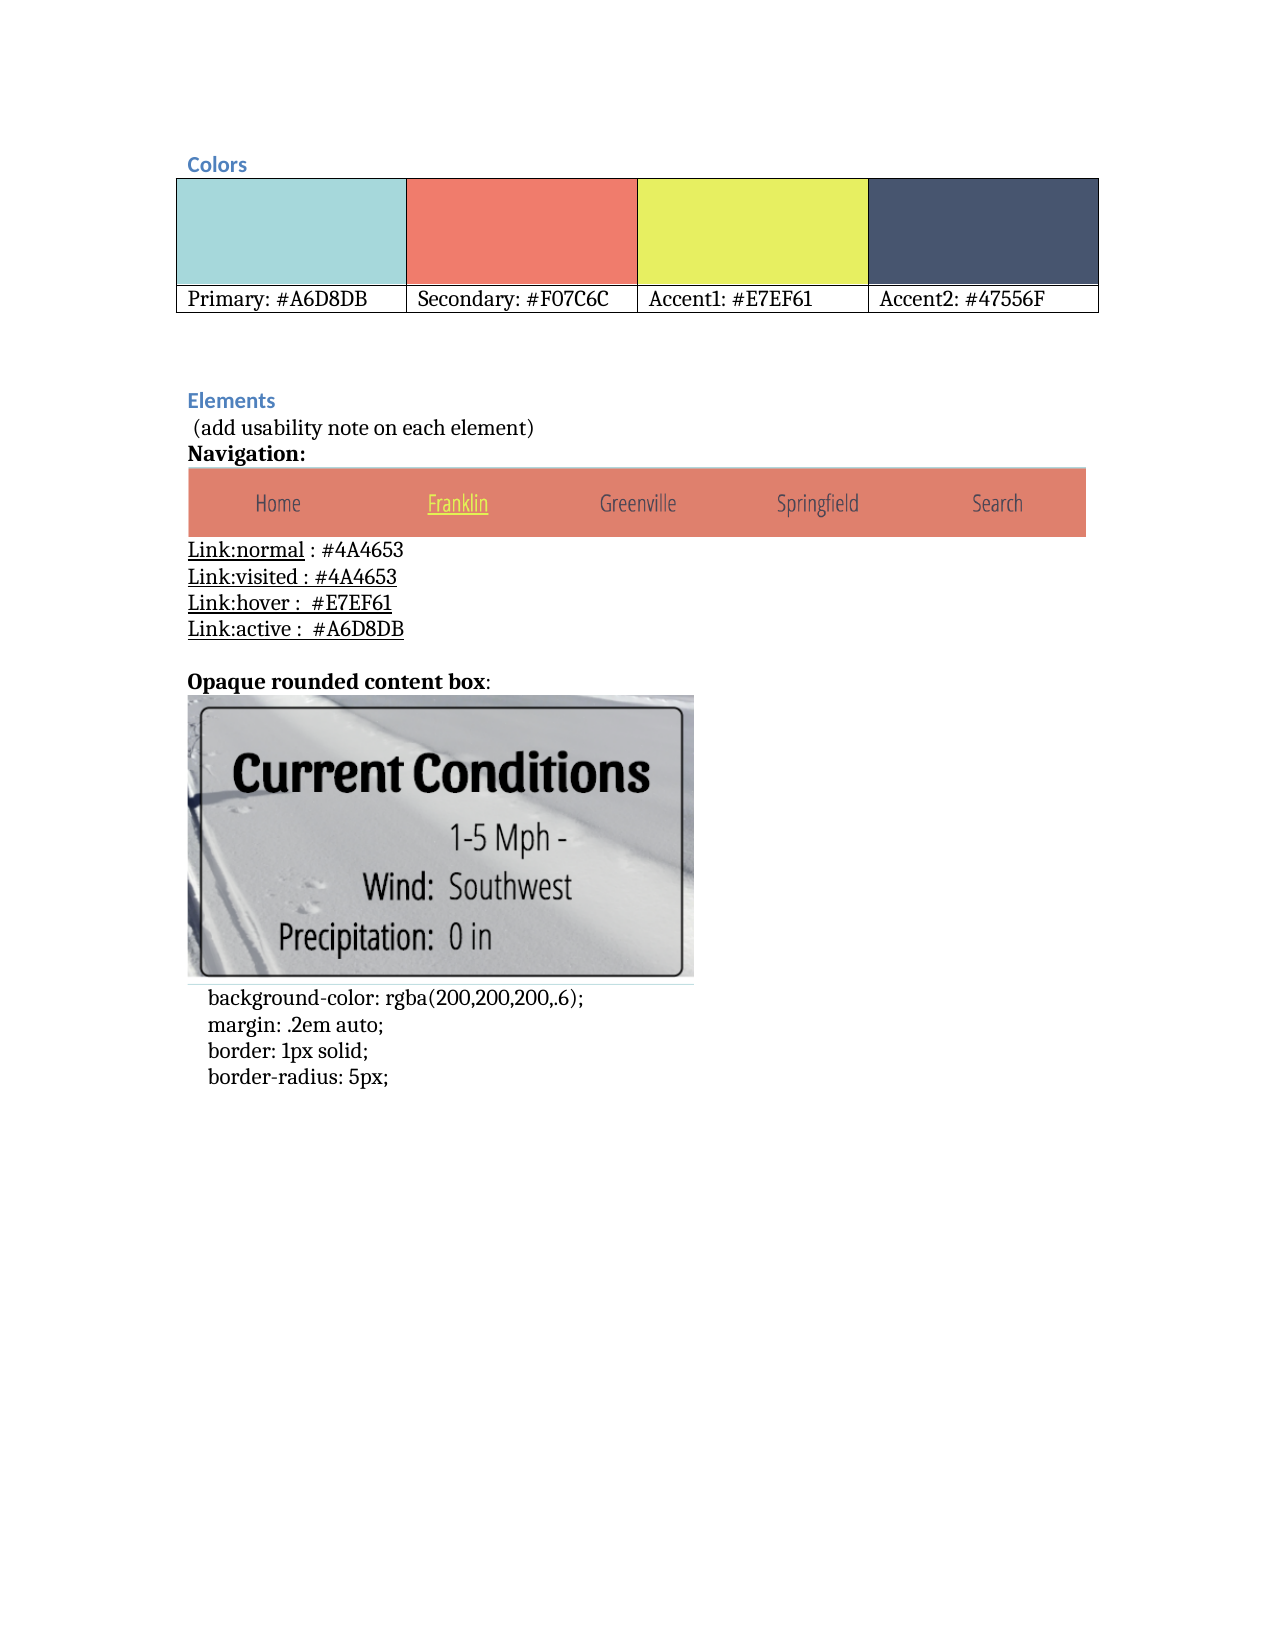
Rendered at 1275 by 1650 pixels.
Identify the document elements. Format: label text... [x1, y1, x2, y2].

picture [187, 695, 694, 985]
text (add usability note on each element) [187, 414, 1087, 441]
subtitle Colors [187, 150, 1087, 178]
table_cell Accent1: #E7EF61 [638, 286, 868, 312]
table_header [177, 179, 406, 284]
text Link:visited : #4A4653 [187, 563, 1087, 590]
text Link:hover : #E7EF61 [187, 590, 1087, 616]
table_header [869, 179, 1098, 284]
text Navigation: [187, 441, 1087, 467]
text margin: .2em auto; [187, 1011, 1087, 1038]
text Link:normal : #4A4653 [187, 537, 1087, 563]
picture [187, 467, 1086, 537]
subtitle Elements [187, 386, 1087, 414]
table_header [407, 179, 637, 284]
text border: 1px solid; [187, 1038, 1087, 1064]
table_cell Accent2: #47556F [869, 286, 1098, 312]
text background-color: rgba(200,200,200,.6); [187, 985, 1087, 1011]
table_cell Primary: #A6D8DB [177, 286, 406, 312]
text border-radius: 5px; [187, 1064, 1087, 1090]
text Opaque rounded content box: [187, 669, 1087, 695]
table_cell Secondary: #F07C6C [407, 286, 637, 312]
table_header [638, 179, 868, 284]
text Link:active : #A6D8DB [187, 616, 1087, 642]
